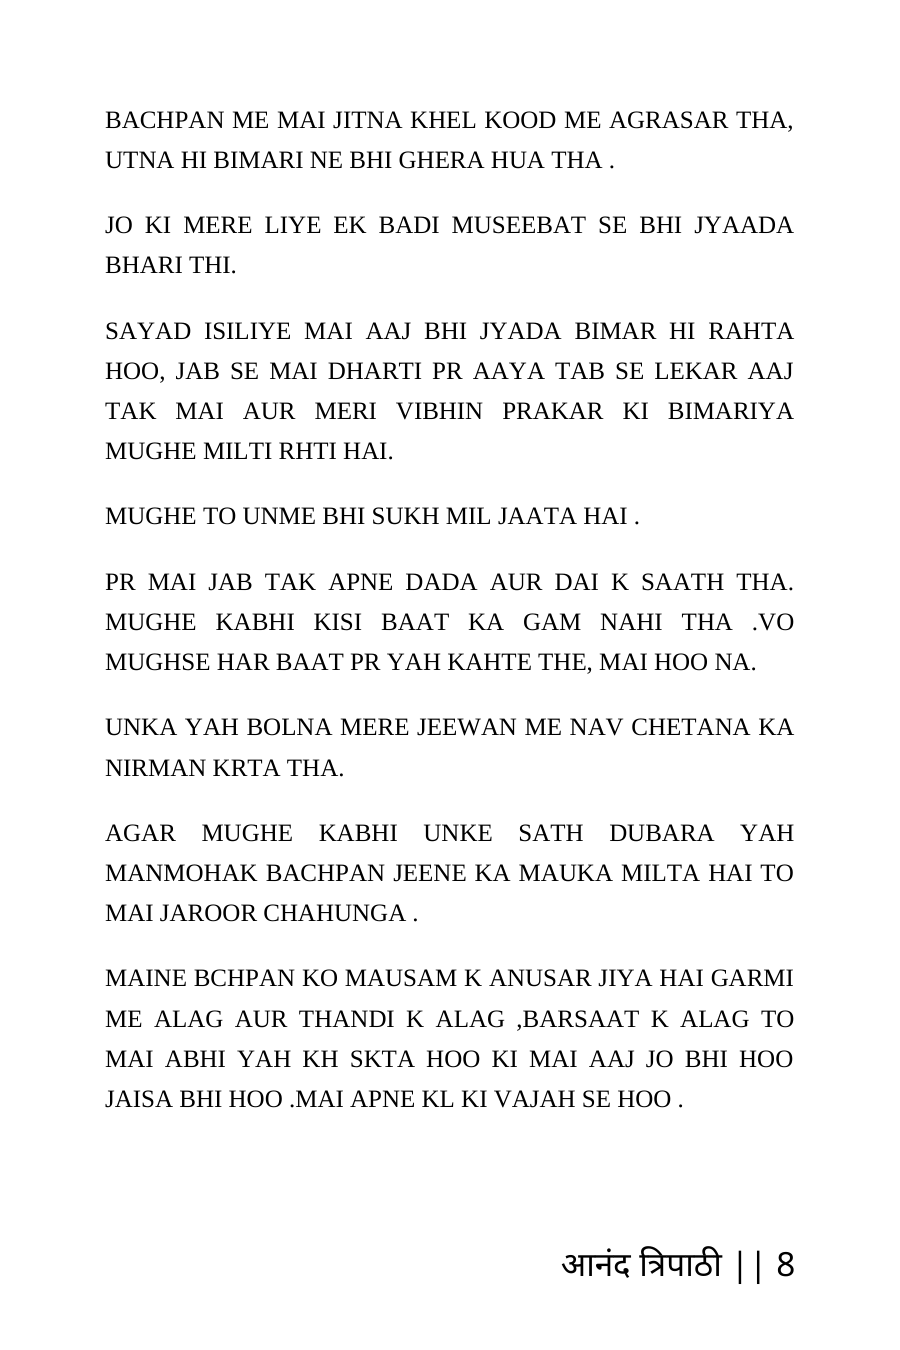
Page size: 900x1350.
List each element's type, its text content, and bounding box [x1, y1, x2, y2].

text UNKA YAH BOLNA MERE JEEWAN ME NAV CHETANA KA NIRMAN KRTA THA. [105, 712, 795, 781]
text AGAR MUGHE KABHI UNKE SATH DUBARA YAH MANMOHAK BACHPAN JEENE KA MAUKA MILTA HAI TO MAI JAROOR CHAHUNGA . [105, 818, 795, 927]
text MUGHE TO UNME BHI SUKH MIL JAATA HAI . [105, 502, 795, 530]
text SAYAD ISILIYE MAI AAJ BHI JYADA BIMAR HI RAHTA HOO, JAB SE MAI DHARTI PR AAYA TAB SE LEKAR AAJ TAK MAI AUR MERI VIBHIN PRAKAR KI BIMARIYA MUGHE MILTI RHTI HAI. [105, 316, 795, 465]
text PR MAI JAB TAK APNE DADA AUR DAI K SAATH THA. MUGHE KABHI KISI BAAT KA GAM NAHI THA .VO MUGHSE HAR BAAT PR YAH KAHTE THE, MAI HOO NA. [105, 567, 795, 676]
text JO KI MERE LIYE EK BADI MUSEEBAT SE BHI JYAADA BHARI THI. [105, 210, 795, 279]
text MAINE BCHPAN KO MAUSAM K ANUSAR JIYA HAI GARMI ME ALAG AUR THANDI K ALAG ,BARSAAT K ALAG TO MAI ABHI YAH KH SKTA HOO KI MAI AAJ JO BHI HOO JAISA BHI HOO .MAI APNE KL KI VAJAH SE HOO . [105, 963, 795, 1113]
text BACHPAN ME MAI JITNA KHEL KOOD ME AGRASAR THA, UTNA HI BIMARI NE BHI GHERA HUA THA . [105, 105, 795, 174]
